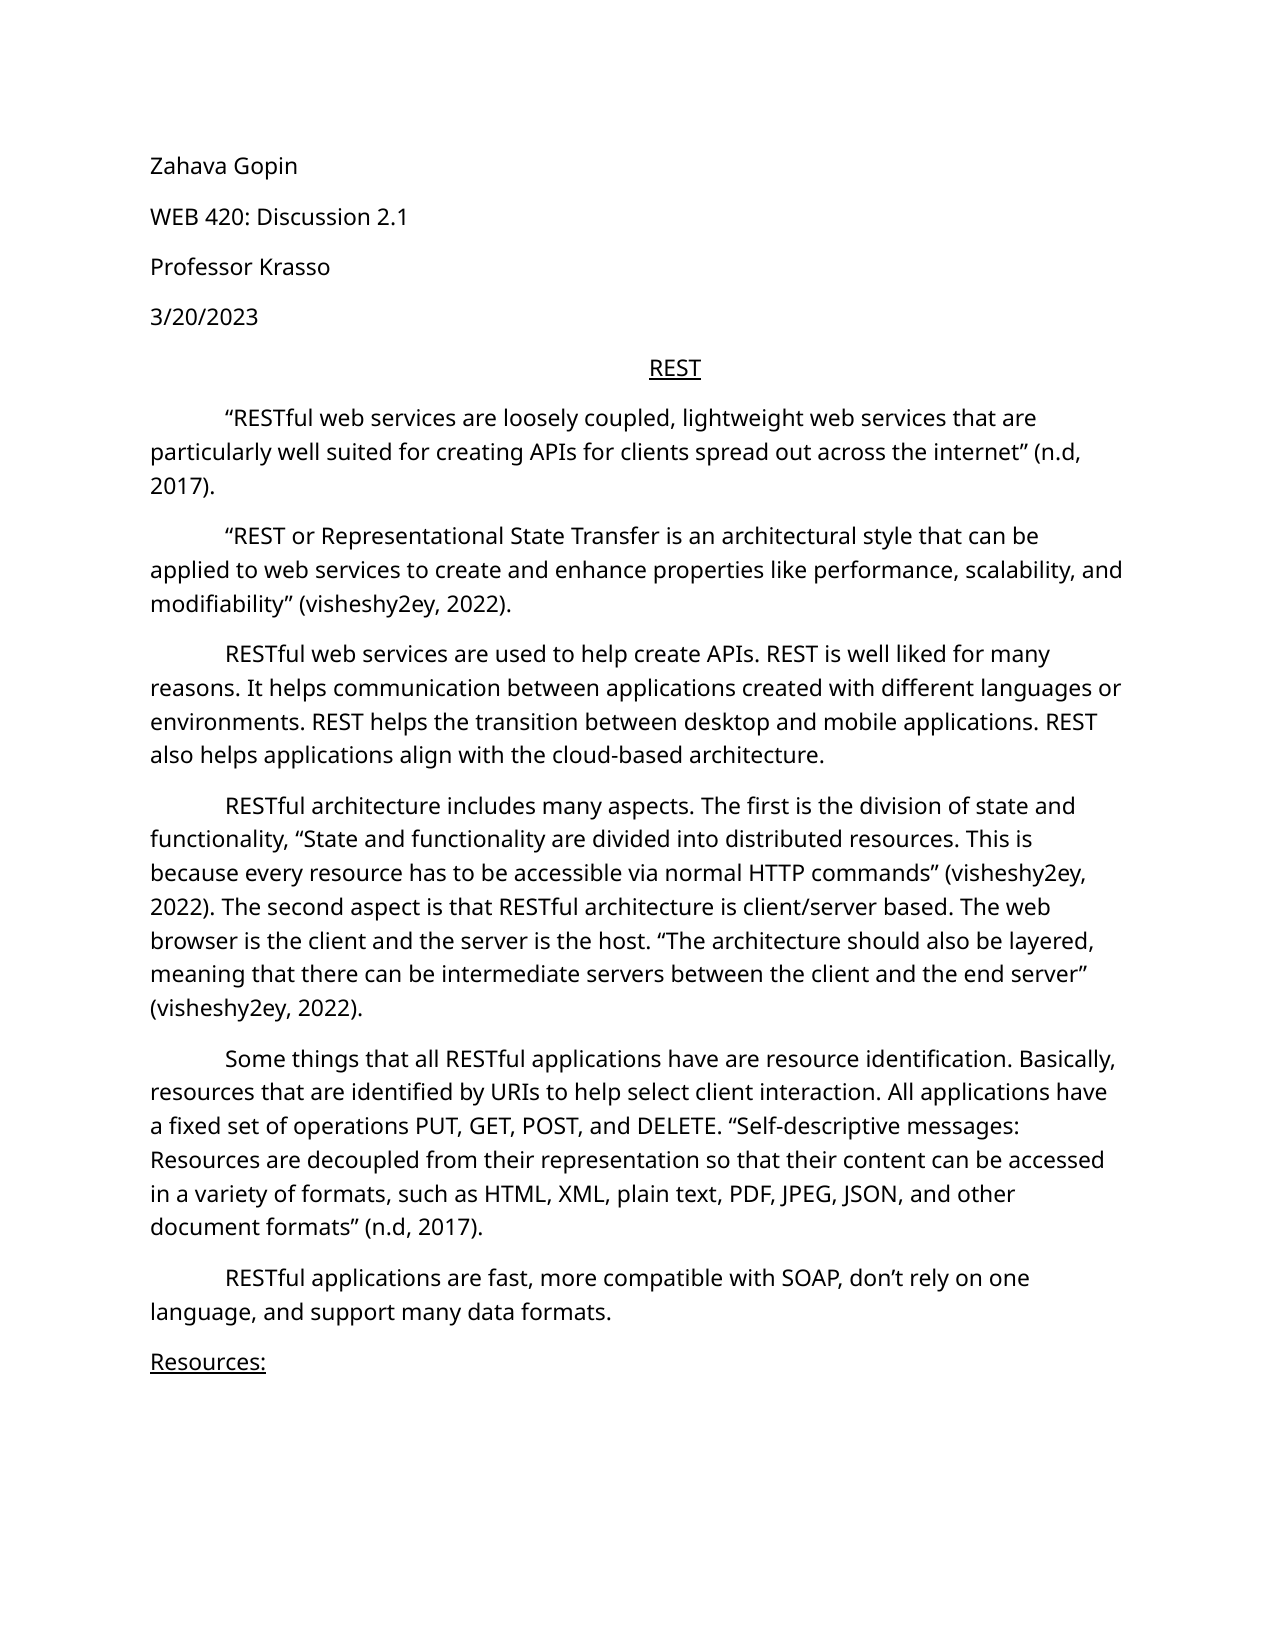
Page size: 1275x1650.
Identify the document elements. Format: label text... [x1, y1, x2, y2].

text RESTful architecture includes many aspects. The first is the division of state and functionality, “State and functionality are divided into distributed resources. This is because every resource has to be accessible via normal HTTP commands” (visheshy2ey, 2022). The second aspect is that RESTful architecture is client/server based. The web browser is the client and the server is the host. “The architecture should also be layered, meaning that there can be intermediate servers between the client and the end server” (visheshy2ey, 2022). [150, 789, 1125, 1023]
text Some things that all RESTful applications have are resource identification. Basically, resources that are identified by URIs to help select client interaction. All applications have a fixed set of operations PUT, GET, POST, and DELETE. “Self-descriptive messages: Resources are decoupled from their representation so that their content can be accessed in a variety of formats, such as HTML, XML, plain text, PDF, JPEG, JSON, and other document formats” (n.d, 2017). [150, 1042, 1125, 1242]
text “RESTful web services are loosely coupled, lightweight web services that are particularly well suited for creating APIs for clients spread out across the internet” (n.d, 2017). [150, 402, 1125, 501]
text Resources: [150, 1346, 1125, 1377]
text RESTful applications are fast, more compatible with SOAP, don’t rely on one language, and support many data formats. [150, 1262, 1125, 1327]
text REST [150, 352, 1125, 383]
text Professor Krasso [150, 251, 1125, 282]
text RESTful web services are used to help create APIs. REST is well liked for many reasons. It helps communication between applications created with different languages or environments. REST helps the transition between desktop and mobile applications. REST also helps applications align with the cloud-based architecture. [150, 638, 1125, 770]
text “REST or Representational State Transfer is an architectural style that can be applied to web services to create and enhance properties like performance, scalability, and modifiability” (visheshy2ey, 2022). [150, 520, 1125, 619]
text WEB 420: Discussion 2.1 [150, 200, 1125, 232]
text 3/20/2023 [150, 301, 1125, 332]
text Zahava Gopin [150, 150, 1125, 181]
